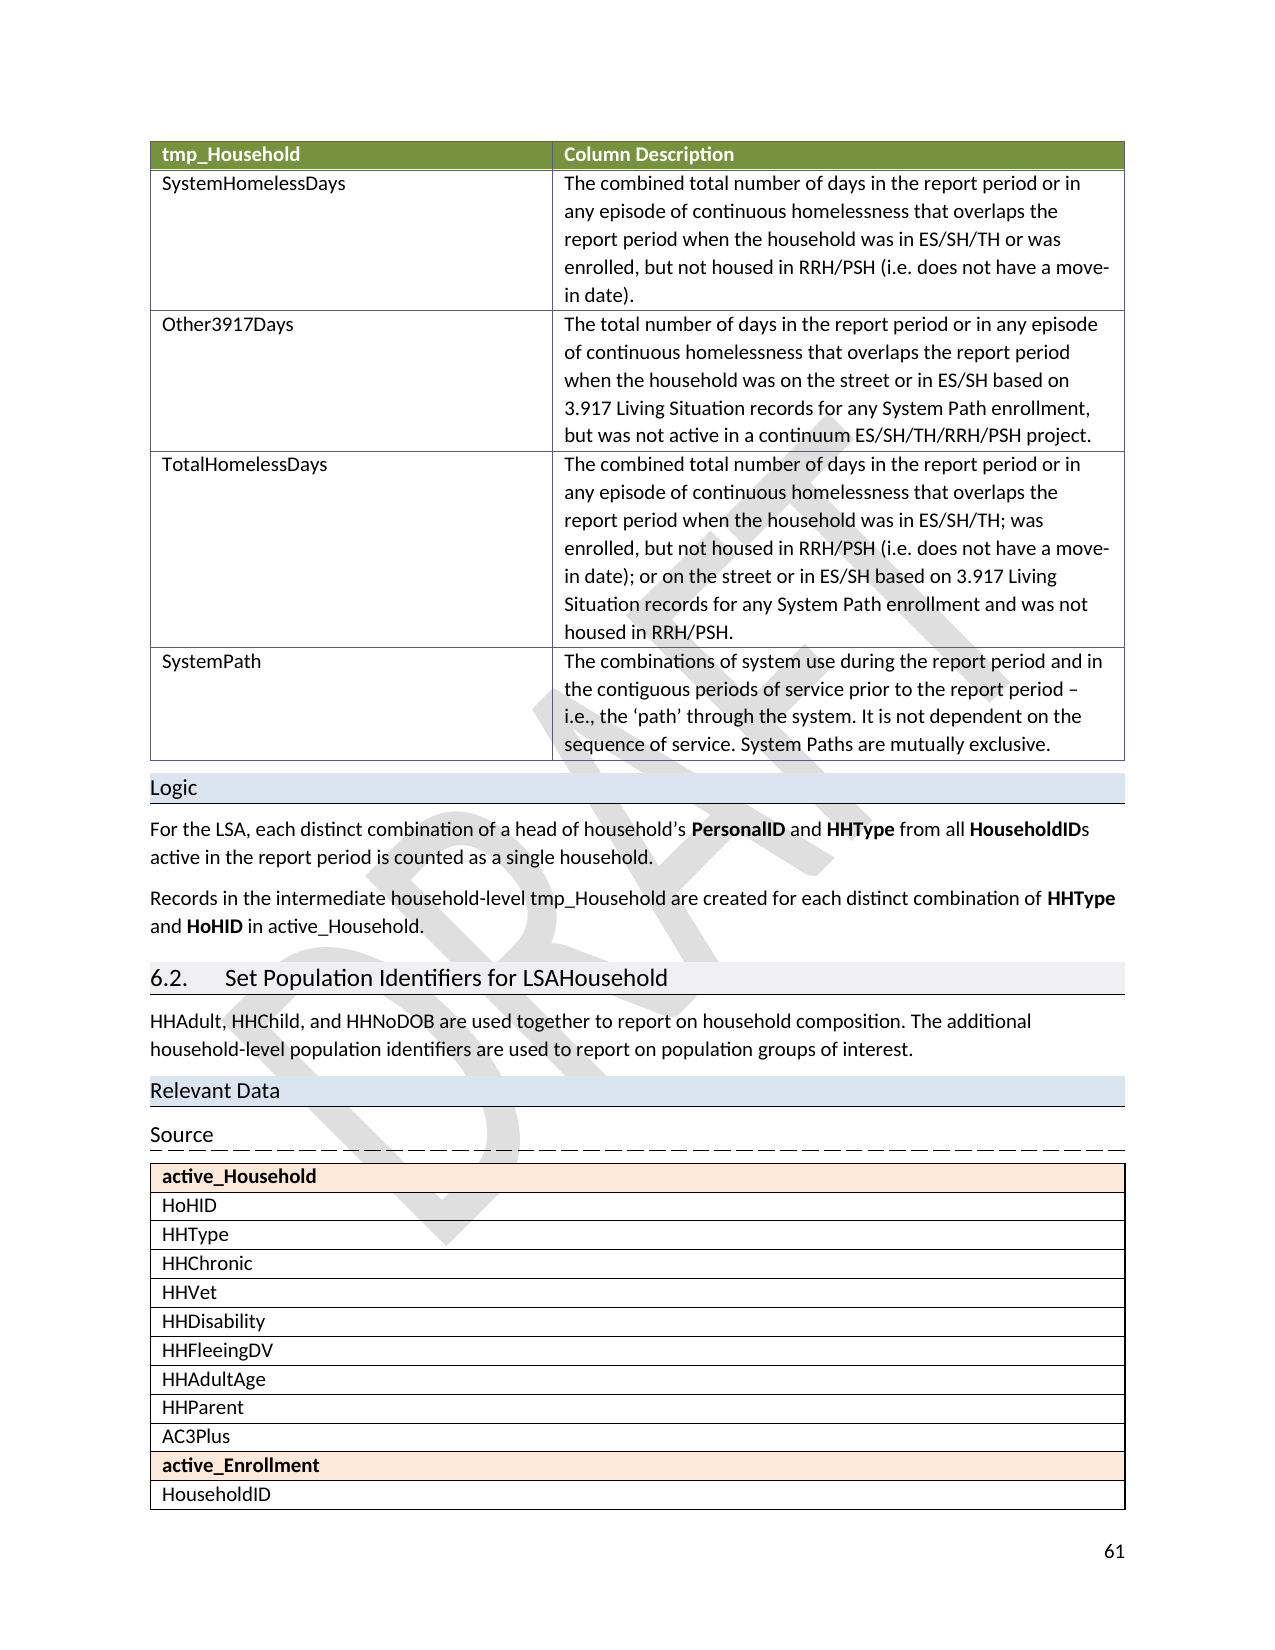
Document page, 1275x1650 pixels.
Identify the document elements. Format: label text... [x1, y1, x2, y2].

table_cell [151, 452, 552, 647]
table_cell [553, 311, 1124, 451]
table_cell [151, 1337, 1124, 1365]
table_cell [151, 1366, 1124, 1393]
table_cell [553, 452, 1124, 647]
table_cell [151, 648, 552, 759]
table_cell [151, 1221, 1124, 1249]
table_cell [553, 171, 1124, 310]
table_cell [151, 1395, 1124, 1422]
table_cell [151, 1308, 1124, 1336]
subtitle Source [150, 1120, 1125, 1151]
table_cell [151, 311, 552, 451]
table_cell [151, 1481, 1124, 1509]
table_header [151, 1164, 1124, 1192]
subtitle Set Population Identifiers for LSAHousehold [150, 962, 1125, 994]
text Records in the intermediate household-level tmp_Household are created for each distinct combination of HHType and HoHID in active_Household. [150, 885, 1125, 938]
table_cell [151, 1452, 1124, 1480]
subtitle Logic [150, 773, 1125, 803]
subtitle Relevant Data [150, 1076, 1125, 1106]
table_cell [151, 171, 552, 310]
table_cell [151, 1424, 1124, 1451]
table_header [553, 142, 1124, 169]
text For the LSA, each distinct combination of a head of household’s PersonalID and HHType from all HouseholdIDs active in the report period is counted as a single household. [150, 817, 1125, 870]
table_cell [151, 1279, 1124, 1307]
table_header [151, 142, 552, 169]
text HHAdult, HHChild, and HHNoDOB are used together to report on household composition. The additional household-level population identifiers are used to report on population groups of interest. [150, 1008, 1125, 1061]
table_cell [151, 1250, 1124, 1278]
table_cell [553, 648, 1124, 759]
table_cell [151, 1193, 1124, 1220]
